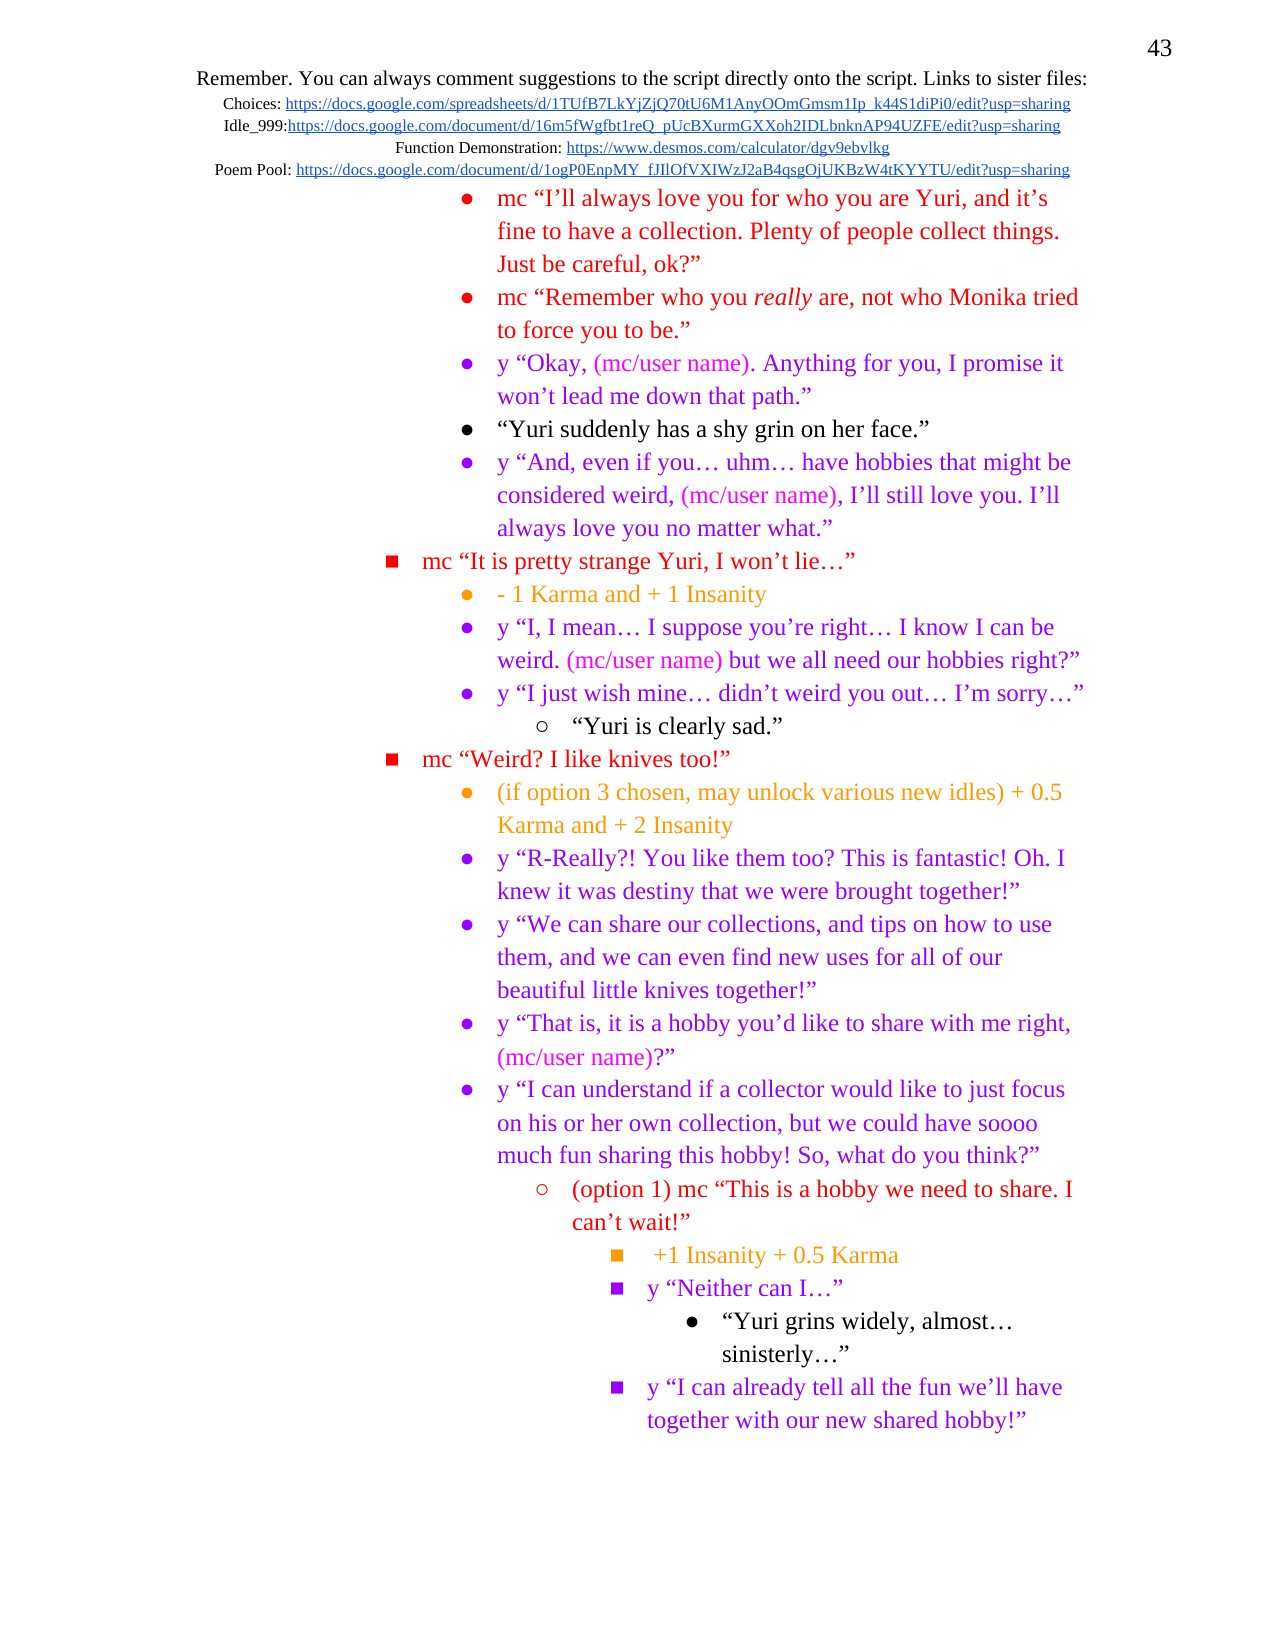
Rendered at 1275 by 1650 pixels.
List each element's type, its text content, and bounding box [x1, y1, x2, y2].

list (option 1) mc “This is a hobby we need to share. I can’t wait!” [534, 1174, 1087, 1235]
list “Yuri suddenly has a shy grin on her face.” [459, 414, 1087, 443]
list - 1 Karma and + 1 Insanity [459, 579, 1087, 608]
list y “I can understand if a collector would like to just focus on his or her own collection, but we could have soooo much fun sharing this hobby! So, what do you think?” [459, 1074, 1087, 1169]
list y “Neither can I…” [609, 1273, 1087, 1301]
list y “I, I mean… I suppose you’re right… I know I can be weird. (mc/user name) but we all need our hobbies right?” [459, 612, 1087, 674]
list +1 Insanity + 0.5 Karma [609, 1240, 1087, 1268]
list y “I just wish mine… didn’t weird you out… I’m sorry…” [459, 678, 1087, 707]
list “Yuri is clearly sad.” [534, 711, 1087, 740]
list (if option 3 chosen, may unlock various new idles) + 0.5 Karma and + 2 Insanity [459, 777, 1087, 839]
list y “That is, it is a hobby you’d like to share with me right, (mc/user name)?” [459, 1008, 1087, 1070]
list mc “Remember who you really are, not who Monika tried to force you to be.” [459, 282, 1087, 344]
list mc “Weird? I like knives too!” [384, 744, 1087, 773]
list y “We can share our collections, and tips on how to use them, and we can even find new uses for all of our beautiful little knives together!” [459, 909, 1087, 1004]
list y “And, even if you… uhm… have hobbies that might be considered weird, (mc/user name), I’ll still love you. I’ll always love you no matter what.” [459, 447, 1087, 542]
list “Yuri grins widely, almost… sinisterly…” [684, 1306, 1087, 1367]
list y “Okay, (mc/user name). Anything for you, I promise it won’t lead me down that path.” [459, 348, 1087, 410]
list y “R-Really?! You like them too? This is fantastic! Oh. I knew it was destiny that we were brought together!” [459, 843, 1087, 905]
list y “I can already tell all the fun we’ll have together with our new shared hobby!” [609, 1372, 1087, 1433]
list mc “I’ll always love you for who you are Yuri, and it’s fine to have a collection. Plenty of people collect things. Just be careful, ok?” [459, 183, 1087, 278]
list mc “It is pretty strange Yuri, I won’t lie…” [384, 546, 1087, 575]
